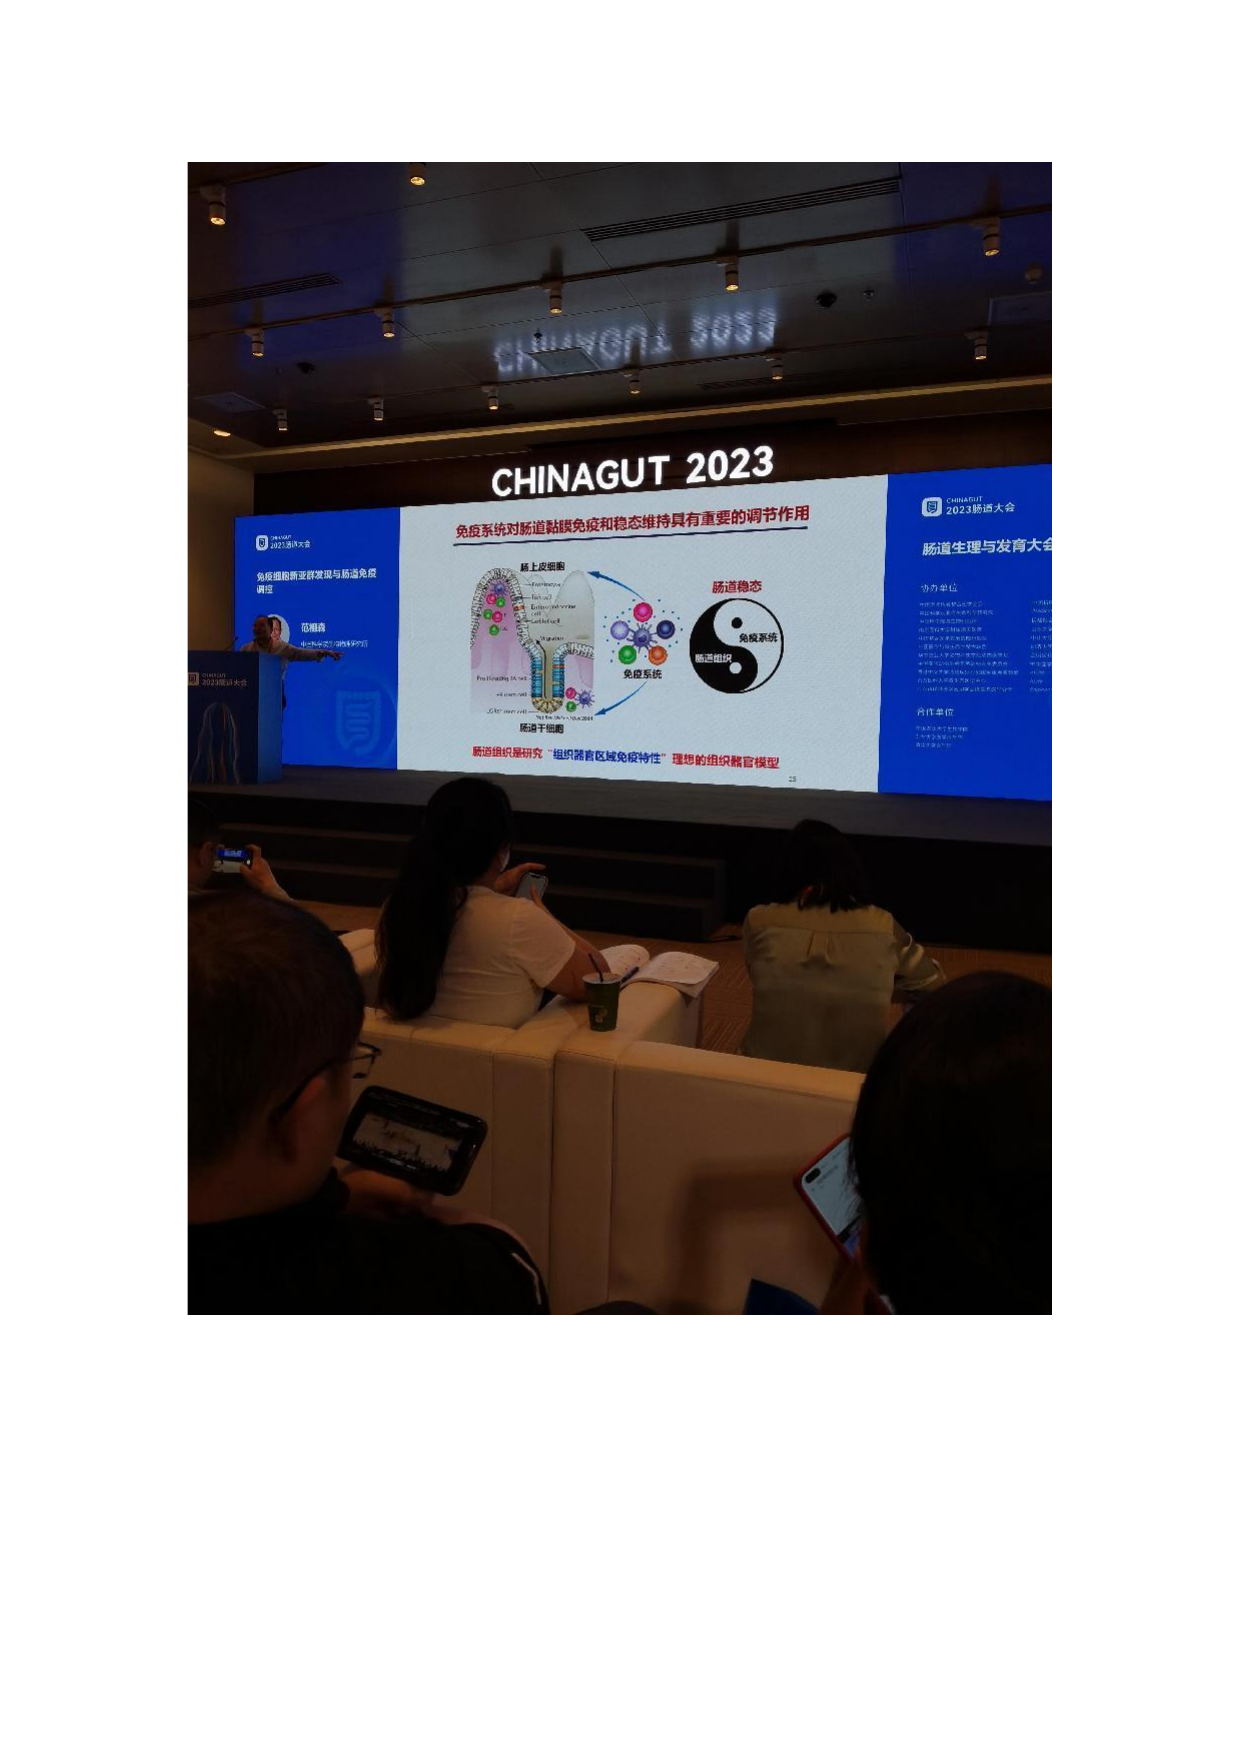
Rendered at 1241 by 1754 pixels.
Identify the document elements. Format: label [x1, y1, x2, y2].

picture [187, 162, 1052, 1315]
